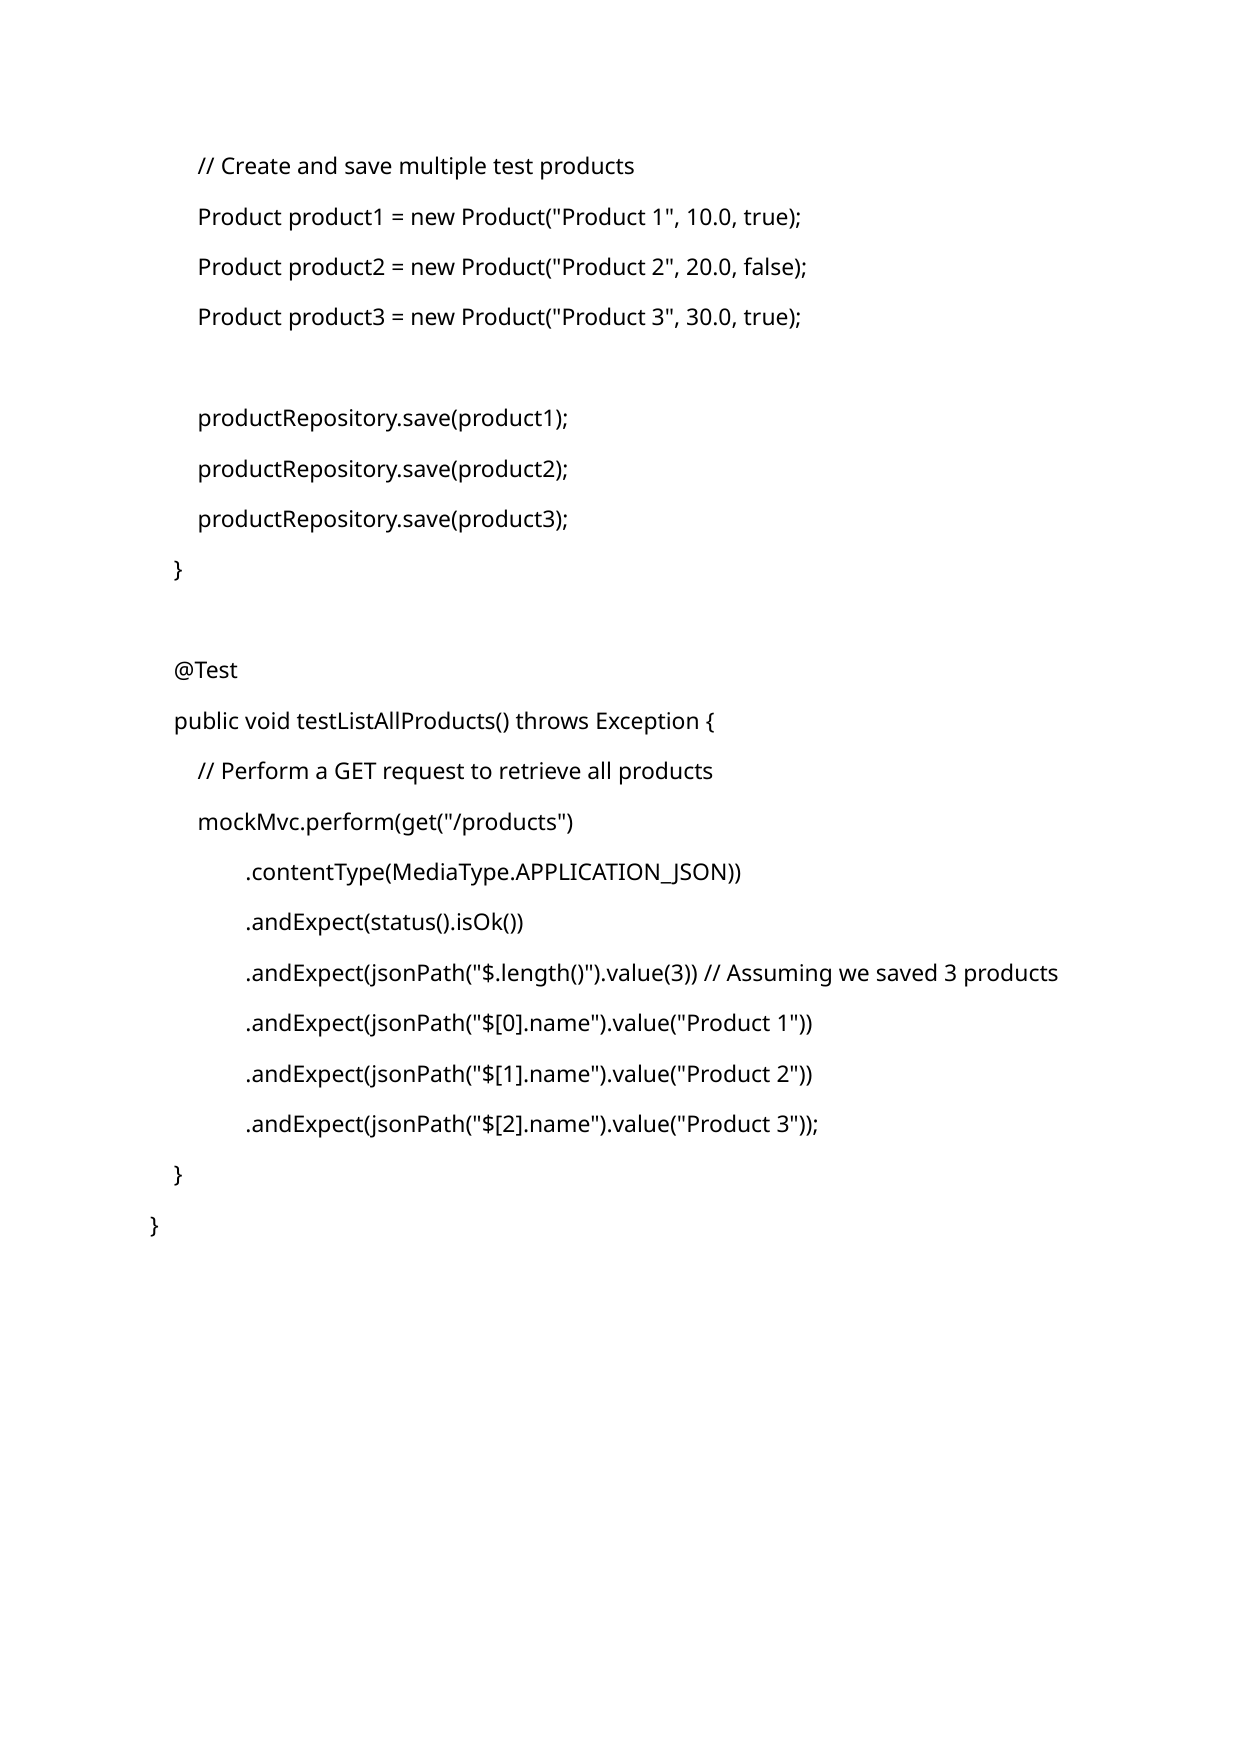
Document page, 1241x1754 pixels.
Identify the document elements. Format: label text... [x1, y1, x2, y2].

text public void testListAllProducts() throws Exception { [150, 704, 1090, 736]
text Product product3 = new Product("Product 3", 30.0, true); [150, 301, 1090, 332]
text .andExpect(jsonPath("$[0].name").value("Product 1")) [150, 1007, 1090, 1038]
text .contentType(MediaType.APPLICATION_JSON)) [150, 856, 1090, 887]
text // Perform a GET request to retrieve all products [150, 755, 1090, 786]
text productRepository.save(product2); [150, 452, 1090, 484]
text productRepository.save(product1); [150, 402, 1090, 433]
text } [150, 553, 1090, 584]
text } [150, 1209, 1090, 1240]
text Product product1 = new Product("Product 1", 10.0, true); [150, 200, 1090, 232]
text .andExpect(jsonPath("$[1].name").value("Product 2")) [150, 1057, 1090, 1089]
text @Test [150, 654, 1090, 685]
text } [150, 1158, 1090, 1189]
text mockMvc.perform(get("/products") [150, 805, 1090, 837]
text .andExpect(jsonPath("$[2].name").value("Product 3")); [150, 1108, 1090, 1139]
text // Create and save multiple test products [150, 150, 1090, 181]
text Product product2 = new Product("Product 2", 20.0, false); [150, 251, 1090, 282]
text .andExpect(jsonPath("$.length()").value(3)) // Assuming we saved 3 products [150, 957, 1090, 988]
text productRepository.save(product3); [150, 503, 1090, 534]
text .andExpect(status().isOk()) [150, 906, 1090, 937]
